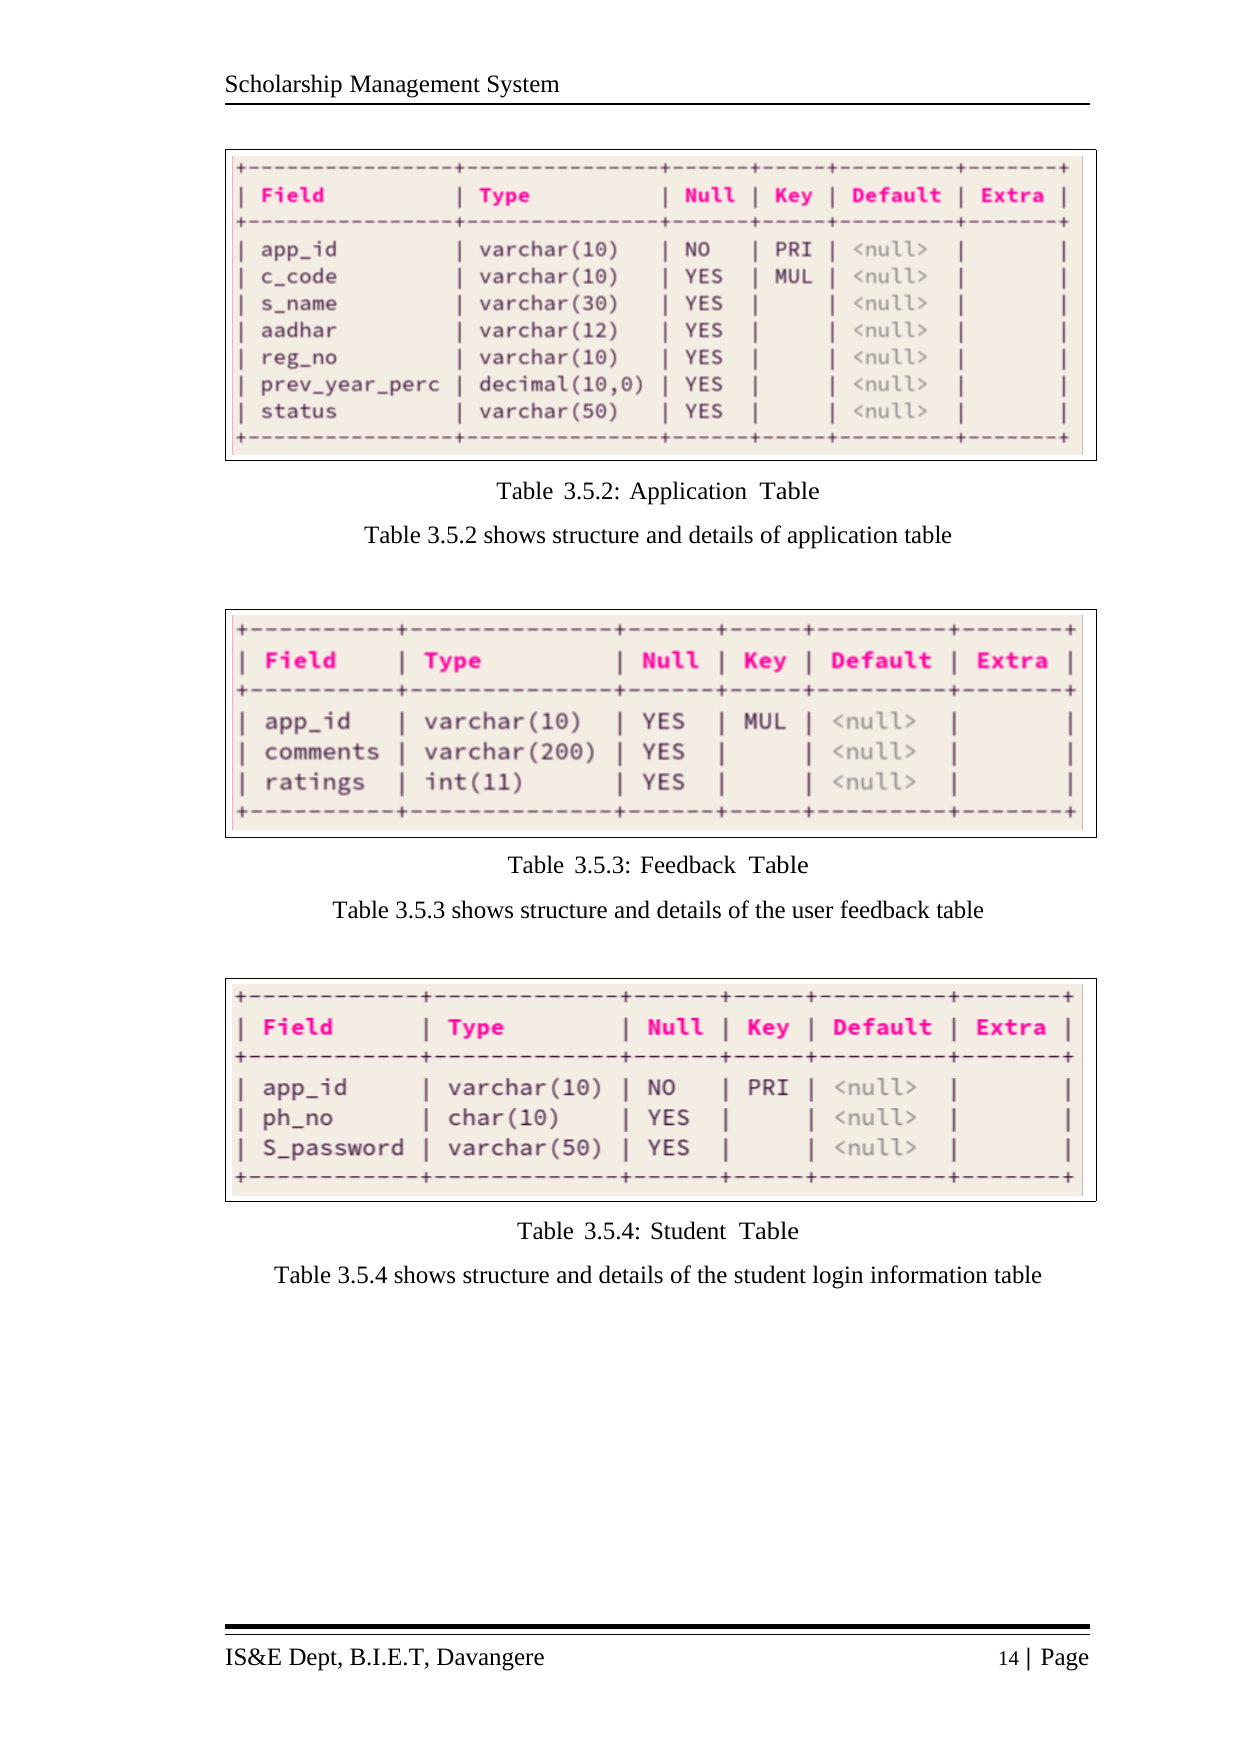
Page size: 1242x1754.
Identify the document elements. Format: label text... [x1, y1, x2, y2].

picture [232, 156, 1084, 455]
text Table 3.5.2 shows structure and details of application table [361, 520, 955, 548]
text Table 3.5.4: Student Table [514, 1216, 802, 1245]
picture [232, 984, 1084, 1196]
text Table 3.5.3: Feedback Table [504, 851, 811, 879]
text Table 3.5.3 shows structure and details of the user feedback table [329, 895, 986, 923]
picture [232, 615, 1084, 830]
text Table 3.5.2: Application Table [493, 476, 822, 504]
text Table 3.5.4 shows structure and details of the student login information table [272, 1260, 1044, 1289]
